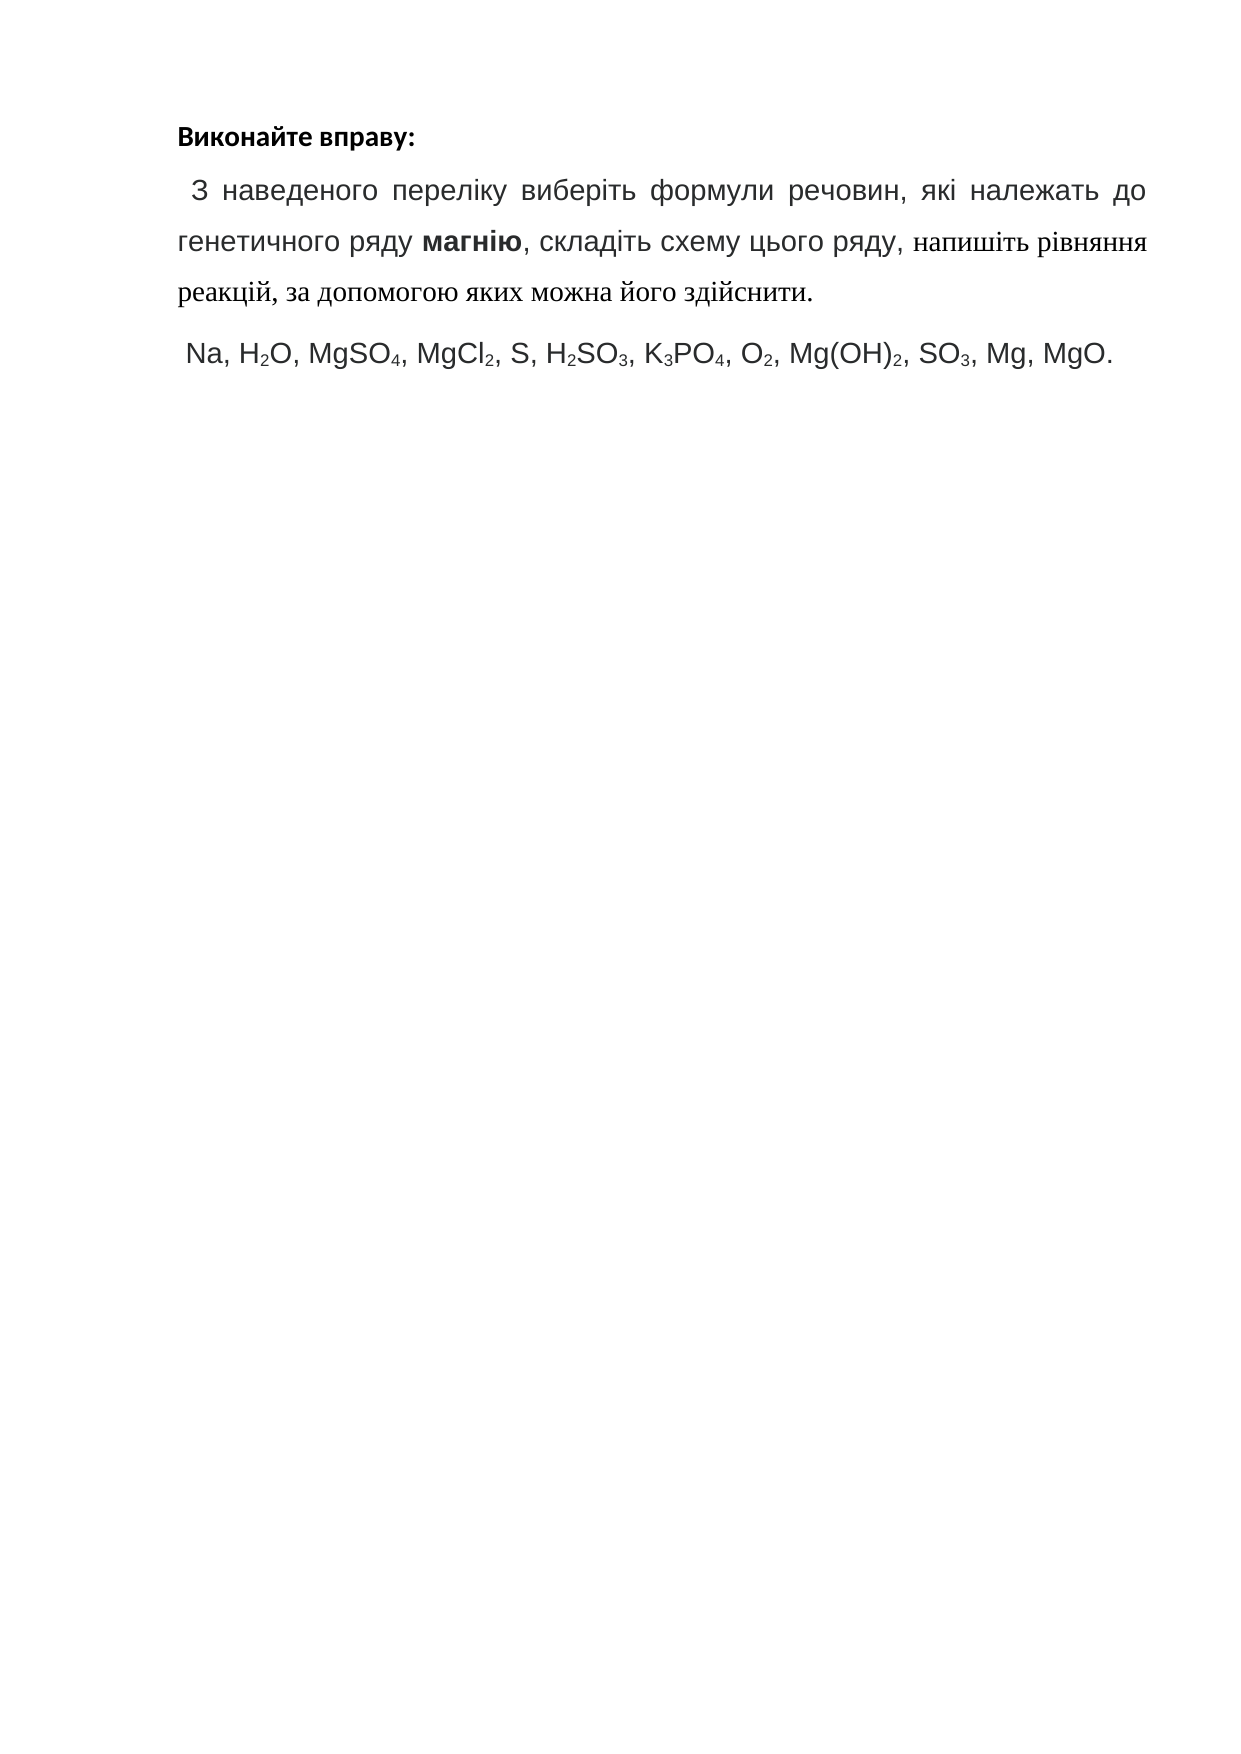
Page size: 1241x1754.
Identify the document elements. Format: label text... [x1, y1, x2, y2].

text Na, Н2О, MgSO4, MgCl2, S, H2SO3, K3PO4, O2, Mg(OH)2, SO3, Mg, MgO. [177, 336, 1152, 370]
text З наведеного переліку виберіть формули речовин, які належать до генетичного ряду магнію, складіть схему цього ряду, напишіть рівняння реакцій, за допомогою яких можна його здійснити. [177, 173, 1147, 307]
text Виконайте вправу: [177, 118, 1152, 154]
